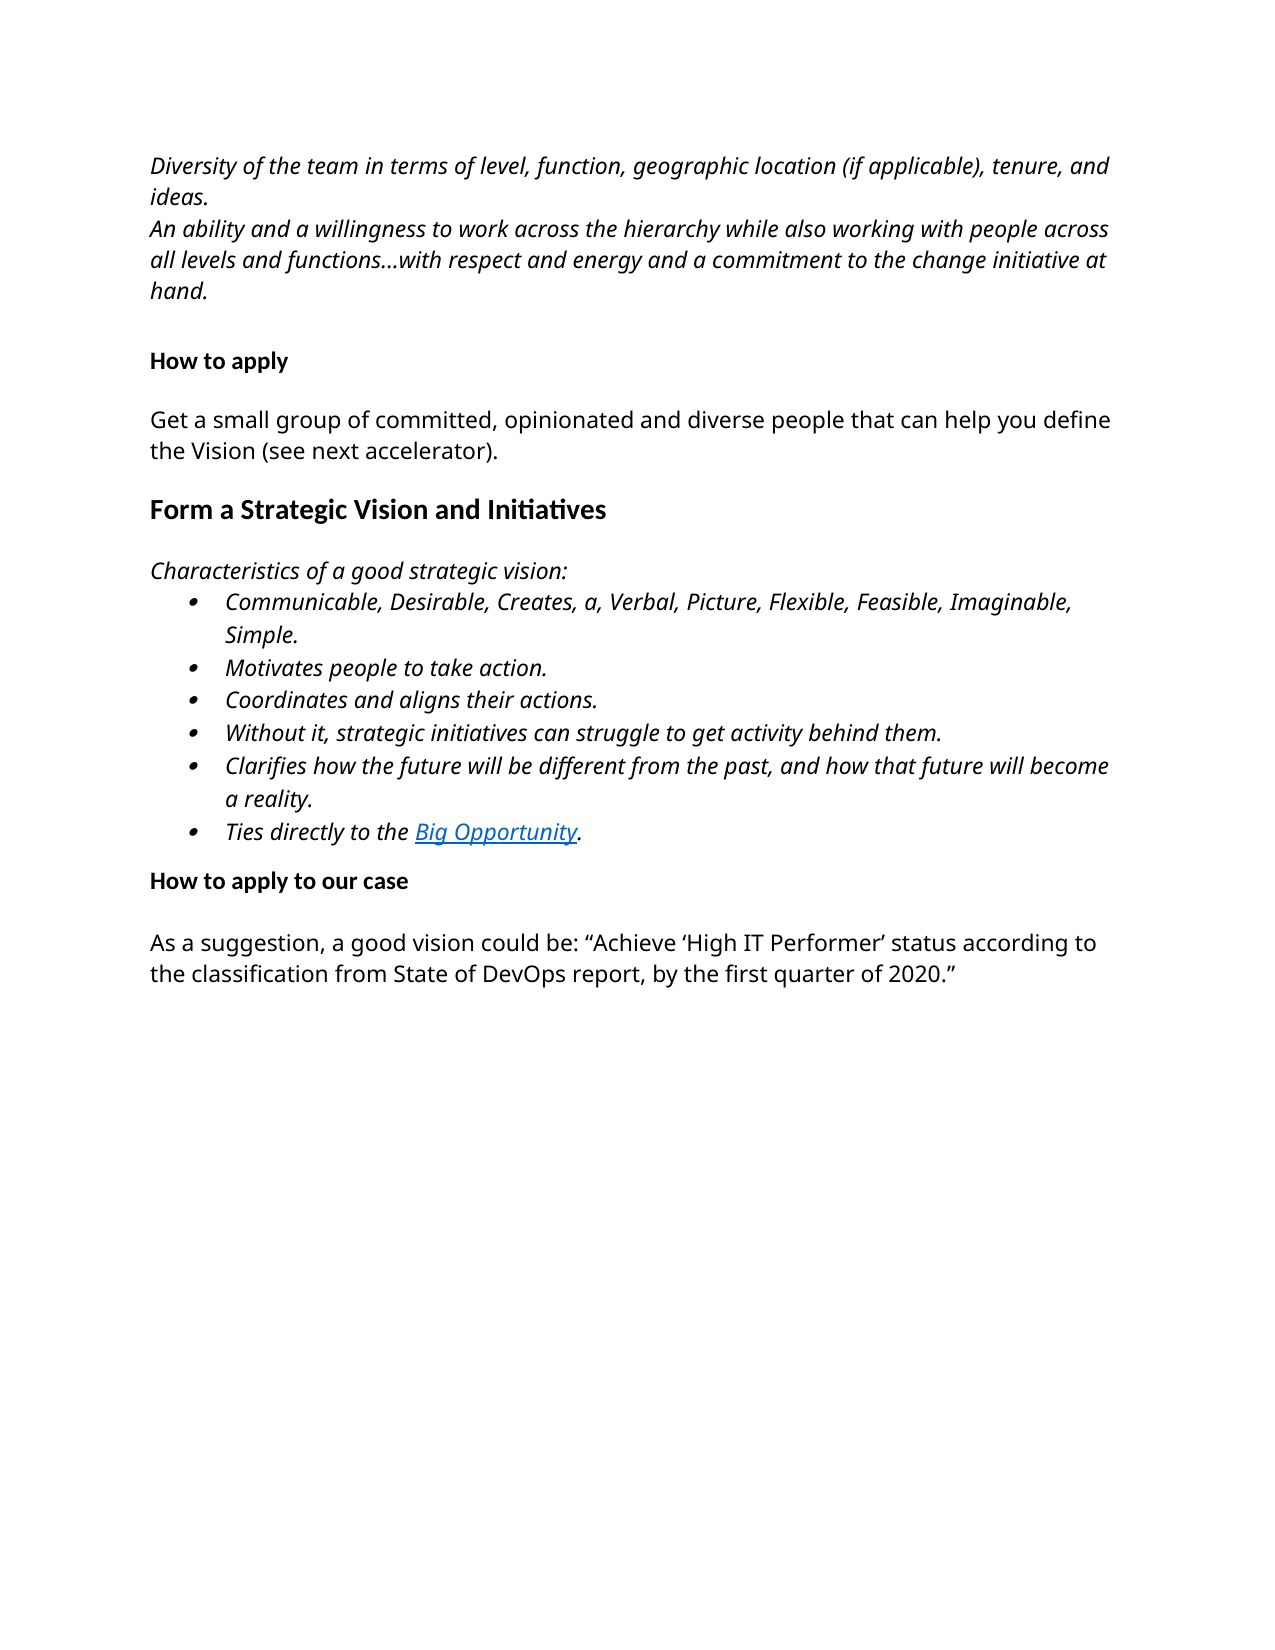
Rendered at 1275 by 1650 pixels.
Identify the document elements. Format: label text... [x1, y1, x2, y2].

text Diversity of the team in terms of level, function, geographic location (if applicable), tenure, and ideas. [150, 150, 1125, 212]
subtitle How to apply to our case [150, 865, 1125, 896]
subtitle How to apply [150, 345, 1125, 376]
text As a suggestion, a good vision could be: “Achieve ‘High IT Performer’ status according to the classification from State of DevOps report, by the first quarter of 2020.” [150, 927, 1125, 989]
text Get a small group of committed, opinionated and diverse people that can help you define the Vision (see next accelerator). [150, 404, 1125, 466]
text An ability and a willingness to work across the hierarchy while also working with people across all levels and functions...with respect and energy and a commitment to the change initiative at hand. [150, 212, 1125, 306]
list Ties directly to the Big Opportunity. [187, 816, 1125, 847]
list Motivates people to take action. [187, 652, 1125, 683]
text Characteristics of a good strategic vision: [150, 555, 1125, 586]
list Without it, strategic initiatives can struggle to get activity behind them. [187, 717, 1125, 748]
list Communicable, Desirable, Creates, a, Verbal, Picture, Flexible, Feasible, Imaginable, Simple. [187, 586, 1125, 650]
list Coordinates and aligns their actions. [187, 684, 1125, 716]
list Clarifies how the future will be different from the past, and how that future will become a reality. [187, 750, 1125, 814]
subtitle Form a Strategic Vision and Initiatives [150, 491, 1125, 527]
